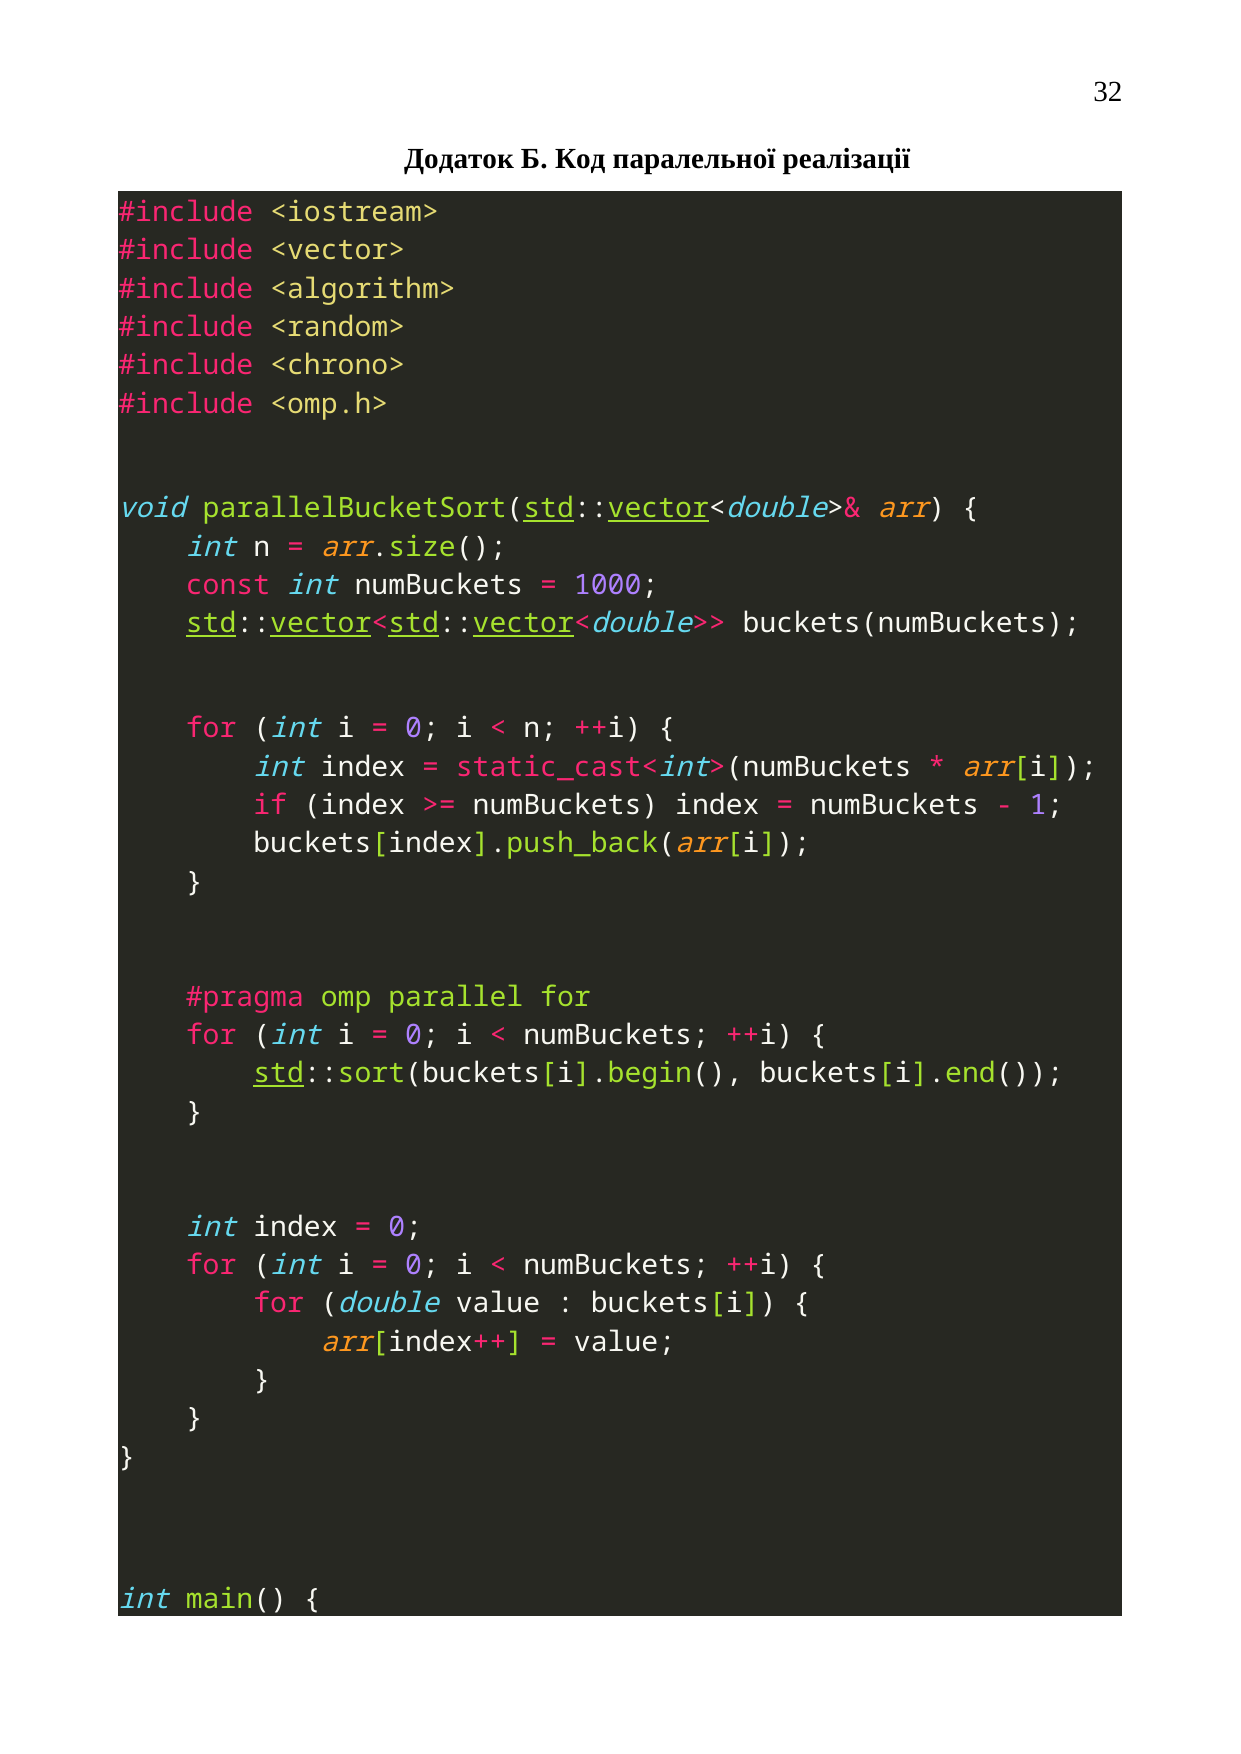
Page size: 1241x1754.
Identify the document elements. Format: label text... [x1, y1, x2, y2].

text const int numBuckets = 1000; [118, 564, 1122, 603]
text #include <vector> [118, 229, 1122, 268]
text #include <iostream> [118, 191, 1122, 229]
text } [118, 861, 1122, 899]
text int main() { [118, 1578, 1122, 1616]
subtitle Додаток Б. Код паралельної реалізації [118, 141, 1122, 174]
text #pragma omp parallel for [118, 976, 1122, 1014]
text int index = static_cast<int>(numBuckets * arr[i]); [118, 746, 1122, 784]
text #include <omp.h> [118, 383, 1122, 421]
text } [118, 1091, 1122, 1129]
text void parallelBucketSort(std::vector<double>& arr) { [118, 488, 1122, 526]
text int n = arr.size(); [118, 526, 1122, 564]
text for (int i = 0; i < numBuckets; ++i) { [118, 1244, 1122, 1282]
text int index = 0; [118, 1206, 1122, 1244]
text } [118, 1397, 1122, 1436]
text std::sort(buckets[i].begin(), buckets[i].end()); [118, 1052, 1122, 1091]
text if (index >= numBuckets) index = numBuckets - 1; [118, 784, 1122, 822]
text } [118, 1359, 1122, 1397]
text std::vector<std::vector<double>> buckets(numBuckets); [118, 603, 1122, 641]
text #include <algorithm> [118, 268, 1122, 306]
text for (int i = 0; i < numBuckets; ++i) { [118, 1014, 1122, 1052]
text #include <random> [118, 306, 1122, 344]
text arr[index++] = value; [118, 1321, 1122, 1359]
text } [118, 1436, 1122, 1474]
text for (int i = 0; i < n; ++i) { [118, 707, 1122, 746]
text buckets[index].push_back(arr[i]); [118, 822, 1122, 861]
text for (double value : buckets[i]) { [118, 1282, 1122, 1321]
text #include <chrono> [118, 344, 1122, 383]
